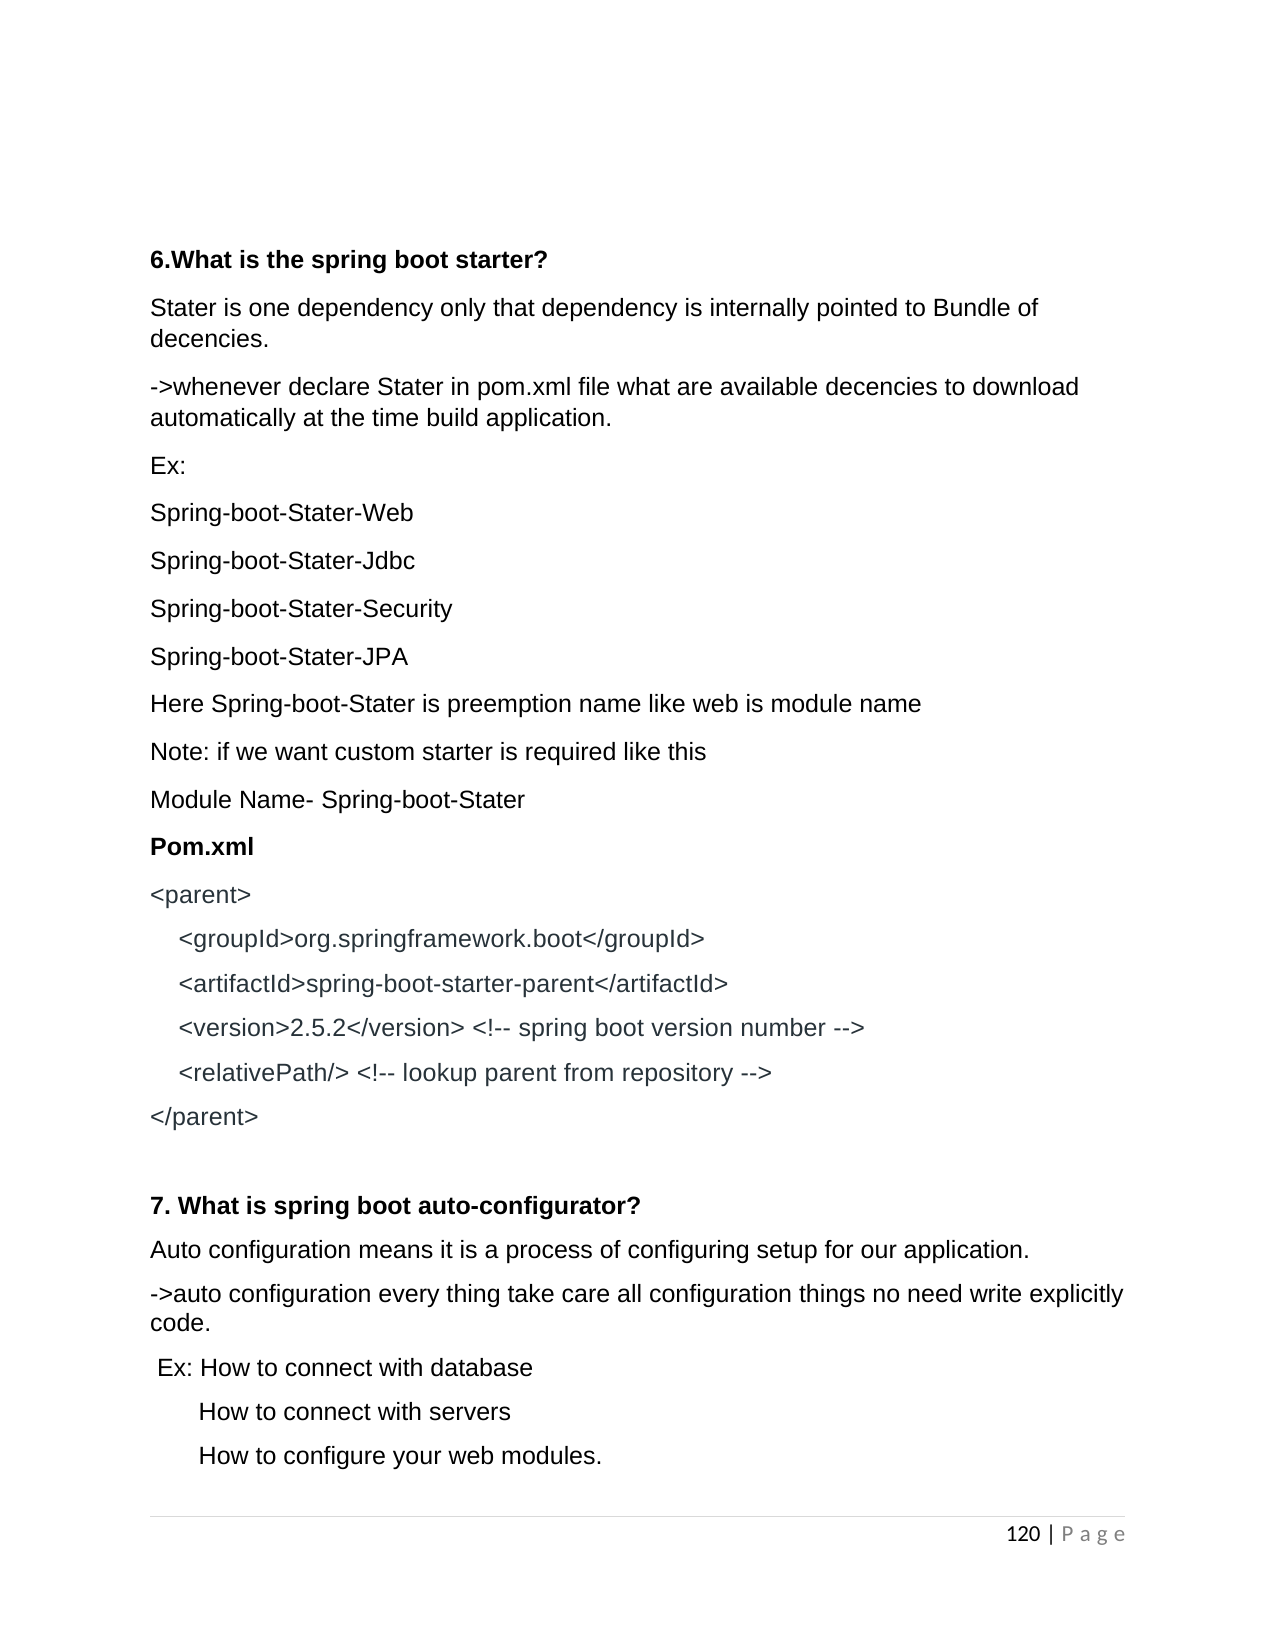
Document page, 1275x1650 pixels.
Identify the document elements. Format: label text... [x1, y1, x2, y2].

text <parent> [150, 880, 1125, 909]
text Stater is one dependency only that dependency is internally pointed to Bundle of decencies. [150, 293, 1125, 353]
text <groupId>org.springframework.boot</groupId> [150, 924, 1125, 953]
text 7. What is spring boot auto-configurator? [150, 1191, 1125, 1219]
text Auto configuration means it is a process of configuring setup for our application. [150, 1235, 1125, 1264]
text </parent> [150, 1102, 1125, 1131]
text <artifactId>spring-boot-starter-parent</artifactId> [150, 969, 1125, 997]
text Ex: How to connect with database [150, 1352, 1125, 1381]
text <version>2.5.2</version> <!-- spring boot version number --> [150, 1013, 1125, 1042]
text 6.What is the spring boot starter? [150, 245, 1125, 274]
text Note: if we want custom starter is required like this [150, 737, 1125, 766]
text Spring-boot-Stater-Web [150, 498, 1125, 527]
text Here Spring-boot-Stater is preemption name like web is module name [150, 689, 1125, 718]
text <relativePath/> <!-- lookup parent from repository --> [150, 1057, 1125, 1086]
text Spring-boot-Stater-JPA [150, 641, 1125, 670]
text How to configure your web modules. [150, 1441, 1125, 1470]
text Pom.xml [150, 832, 1125, 861]
text Spring-boot-Stater-Security [150, 594, 1125, 622]
text Spring-boot-Stater-Jdbc [150, 546, 1125, 575]
text Module Name- Spring-boot-Stater [150, 784, 1125, 813]
text How to connect with servers [150, 1397, 1125, 1426]
text ->whenever declare Stater in pom.xml file what are available decencies to download automatically at the time build application. [150, 372, 1125, 432]
text Ex: [150, 451, 1125, 479]
text ->auto configuration every thing take care all configuration things no need write explicitly code. [150, 1279, 1125, 1337]
